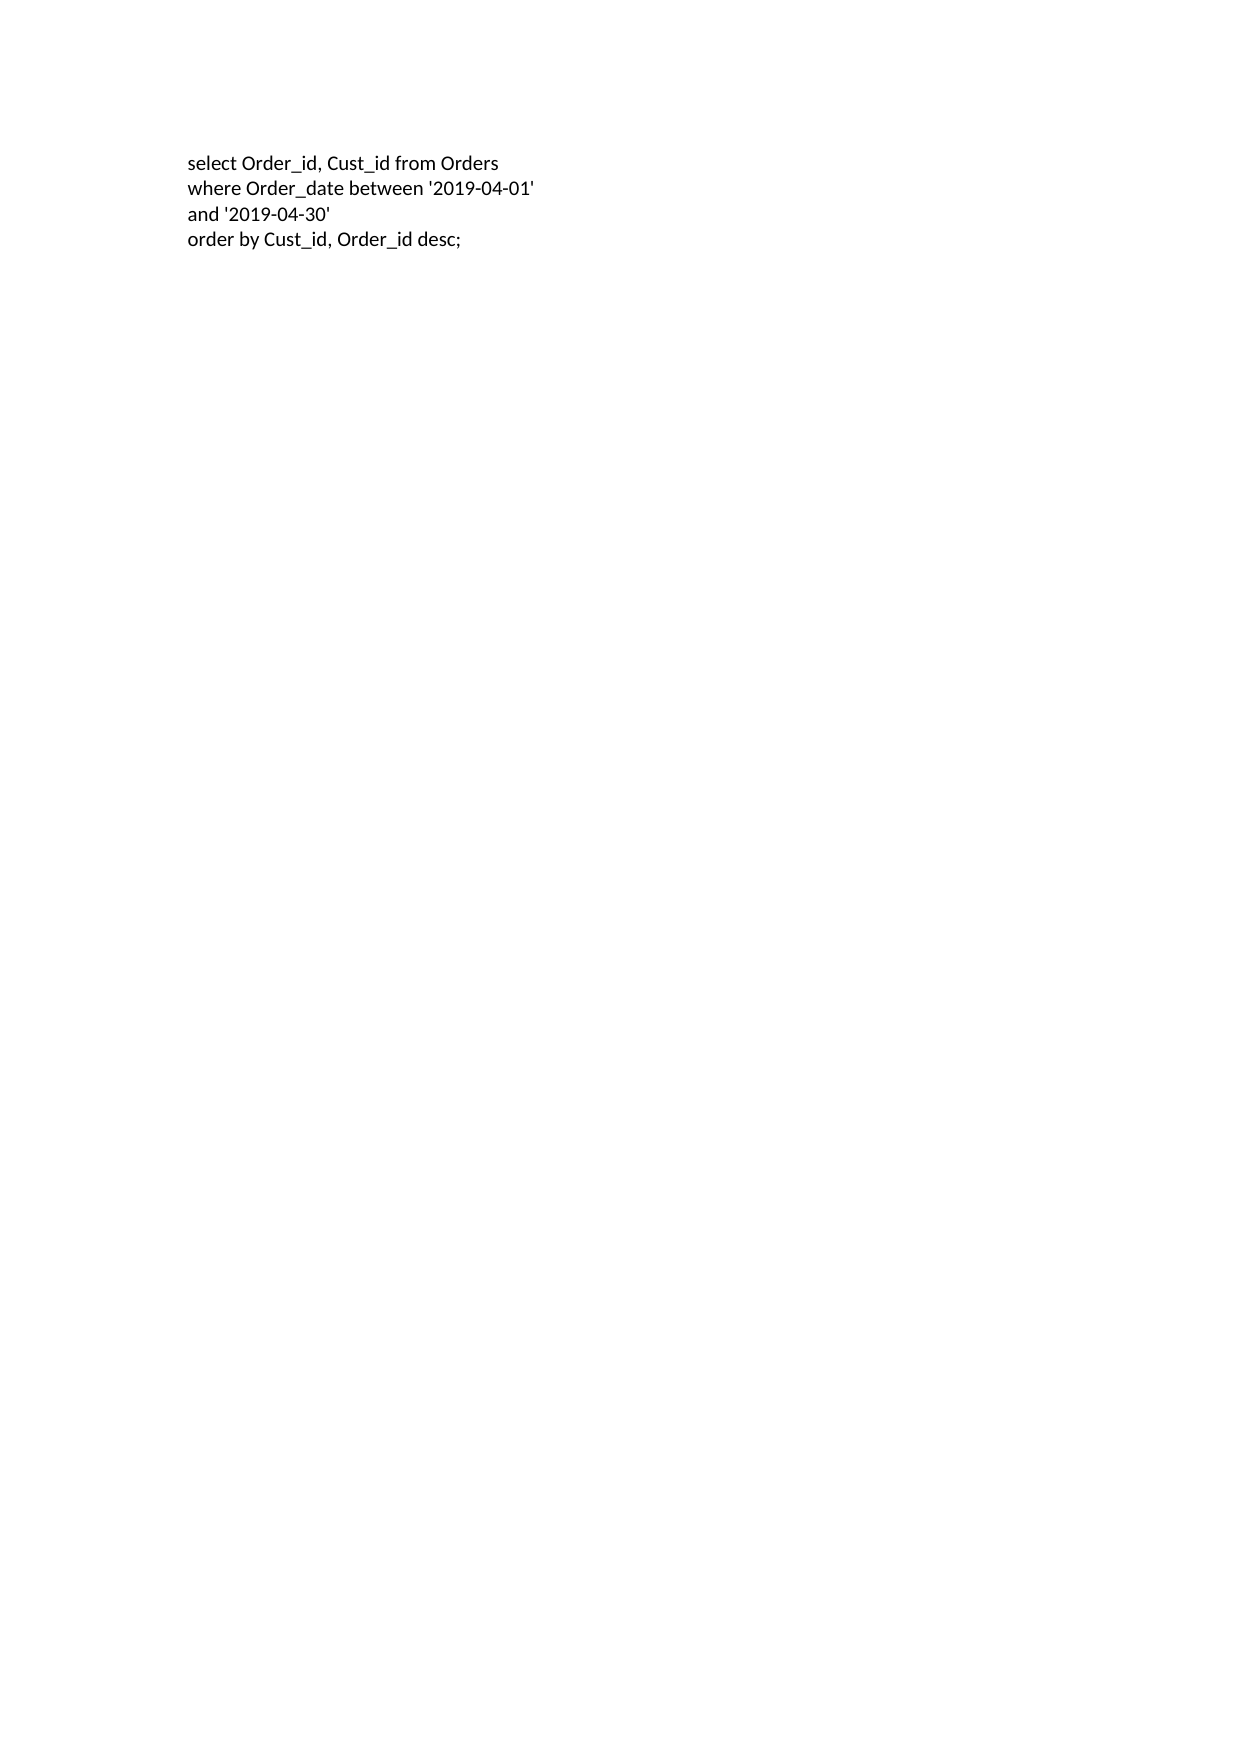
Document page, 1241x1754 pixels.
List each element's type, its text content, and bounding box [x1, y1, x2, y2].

text order by Cust_id, Order_id desc; [187, 226, 1053, 252]
text select Order_id, Cust_id from Orders [187, 150, 1053, 175]
text where Order_date between '2019-04-01' [187, 175, 1053, 201]
text and '2019-04-30' [187, 201, 1053, 226]
